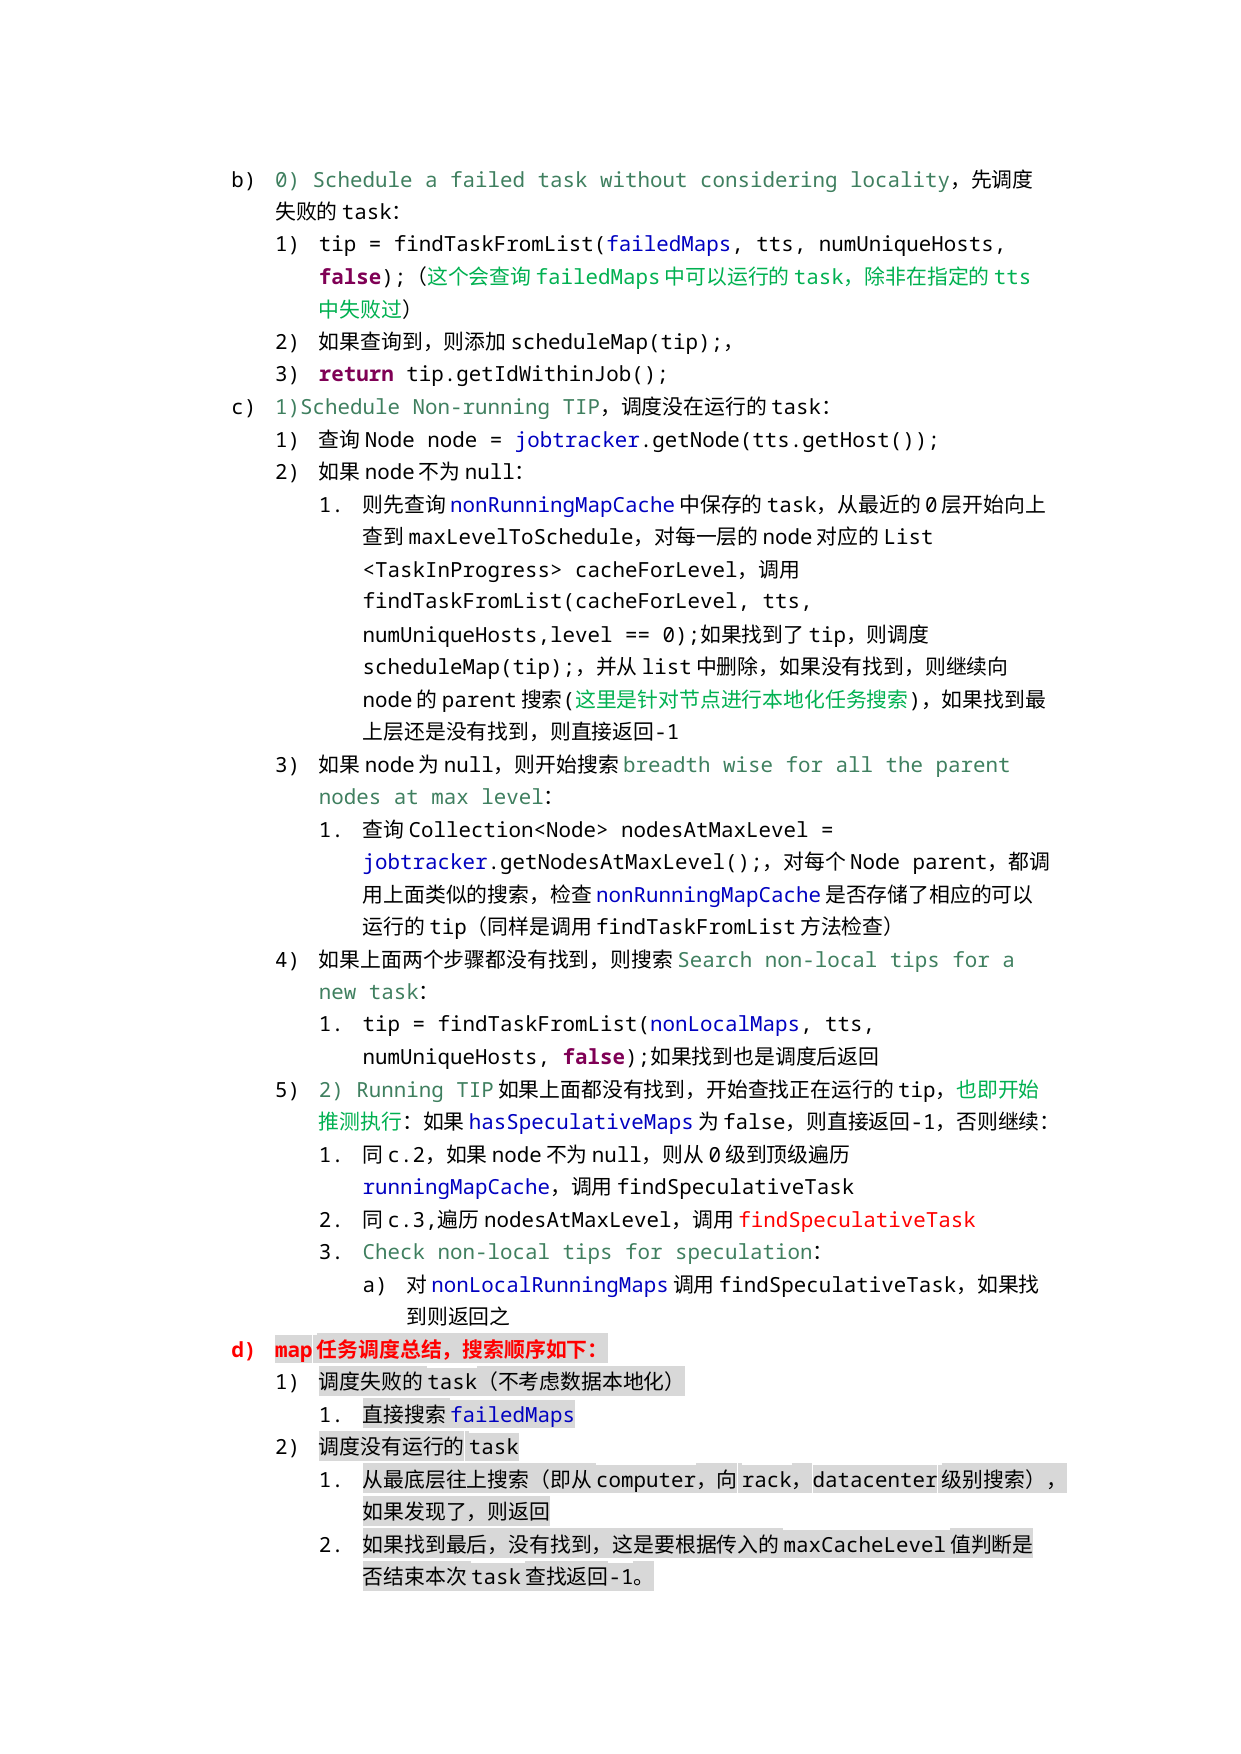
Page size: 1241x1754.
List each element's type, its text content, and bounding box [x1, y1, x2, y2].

list 1)Schedule Non-running TIP，调度没在运行的task： [231, 389, 1053, 422]
list 调度没有运行的task [275, 1429, 1053, 1462]
list 如果上面两个步骤都没有找到，则搜索Search non-local tips for a new task： [275, 942, 1053, 1007]
list tip = findTaskFromList(failedMaps, tts, numUniqueHosts, false);（这个会查询failedMaps中可以运行的task，除非在指定的tts中失败过） [275, 227, 1053, 324]
list 如果node为null，则开始搜索breadth wise for all the parent nodes at max level： [275, 747, 1053, 812]
list 对nonLocalRunningMaps调用findSpeculativeTask，如果找到则返回之 [362, 1267, 1053, 1332]
list 同c.3,遍历 nodesAtMaxLevel，调用findSpeculativeTask [319, 1202, 1053, 1234]
list 2) Running TIP如果上面都没有找到，开始查找正在运行的tip，也即开始推测执行：如果hasSpeculativeMaps为false，则直接返回-1，否则继续： [275, 1072, 1053, 1137]
list tip = findTaskFromList(nonLocalMaps, tts, numUniqueHosts, false);如果找到也是调度后返回 [319, 1007, 1053, 1072]
list 如果node不为null： [275, 454, 1053, 487]
list 直接搜索failedMaps [319, 1397, 1053, 1429]
list 查询Node node = jobtracker.getNode(tts.getHost()); [275, 422, 1053, 454]
list 0) Schedule a failed task without considering locality，先调度失败的task： [231, 162, 1053, 227]
list 查询Collection<Node> nodesAtMaxLevel = jobtracker.getNodesAtMaxLevel();，对每个Node parent，都调用上面类似的搜索，检查nonRunningMapCache是否存储了相应的可以运行的tip（同样是调用findTaskFromList方法检查） [319, 812, 1053, 942]
list 从最底层往上搜索（即从computer，向rack，datacenter级别搜索），如果发现了，则返回 [319, 1462, 1053, 1527]
list Check non-local tips for speculation： [319, 1234, 1053, 1267]
list return tip.getIdWithinJob(); [275, 357, 1053, 389]
list 同c.2，如果node不为null，则从0级到顶级遍历runningMapCache，调用findSpeculativeTask [319, 1137, 1053, 1202]
list map任务调度总结，搜索顺序如下： [231, 1332, 1053, 1364]
list 如果找到最后，没有找到，这是要根据传入的maxCacheLevel值判断是否结束本次task查找返回-1。 [319, 1527, 1053, 1592]
list 如果查询到，则添加scheduleMap(tip);， [275, 324, 1053, 357]
list 则先查询nonRunningMapCache中保存的task，从最近的0层开始向上查到maxLevelToSchedule，对每一层的node对应的List <TaskInProgress> cacheForLevel，调用findTaskFromList(cacheForLevel, tts, numUniqueHosts,level == 0);如果找到了tip，则调度scheduleMap(tip);，并从list中删除，如果没有找到，则继续向node的parent搜索(这里是针对节点进行本地化任务搜索)，如果找到最上层还是没有找到，则直接返回-1 [319, 487, 1053, 747]
list 调度失败的task（不考虑数据本地化） [275, 1364, 1053, 1397]
